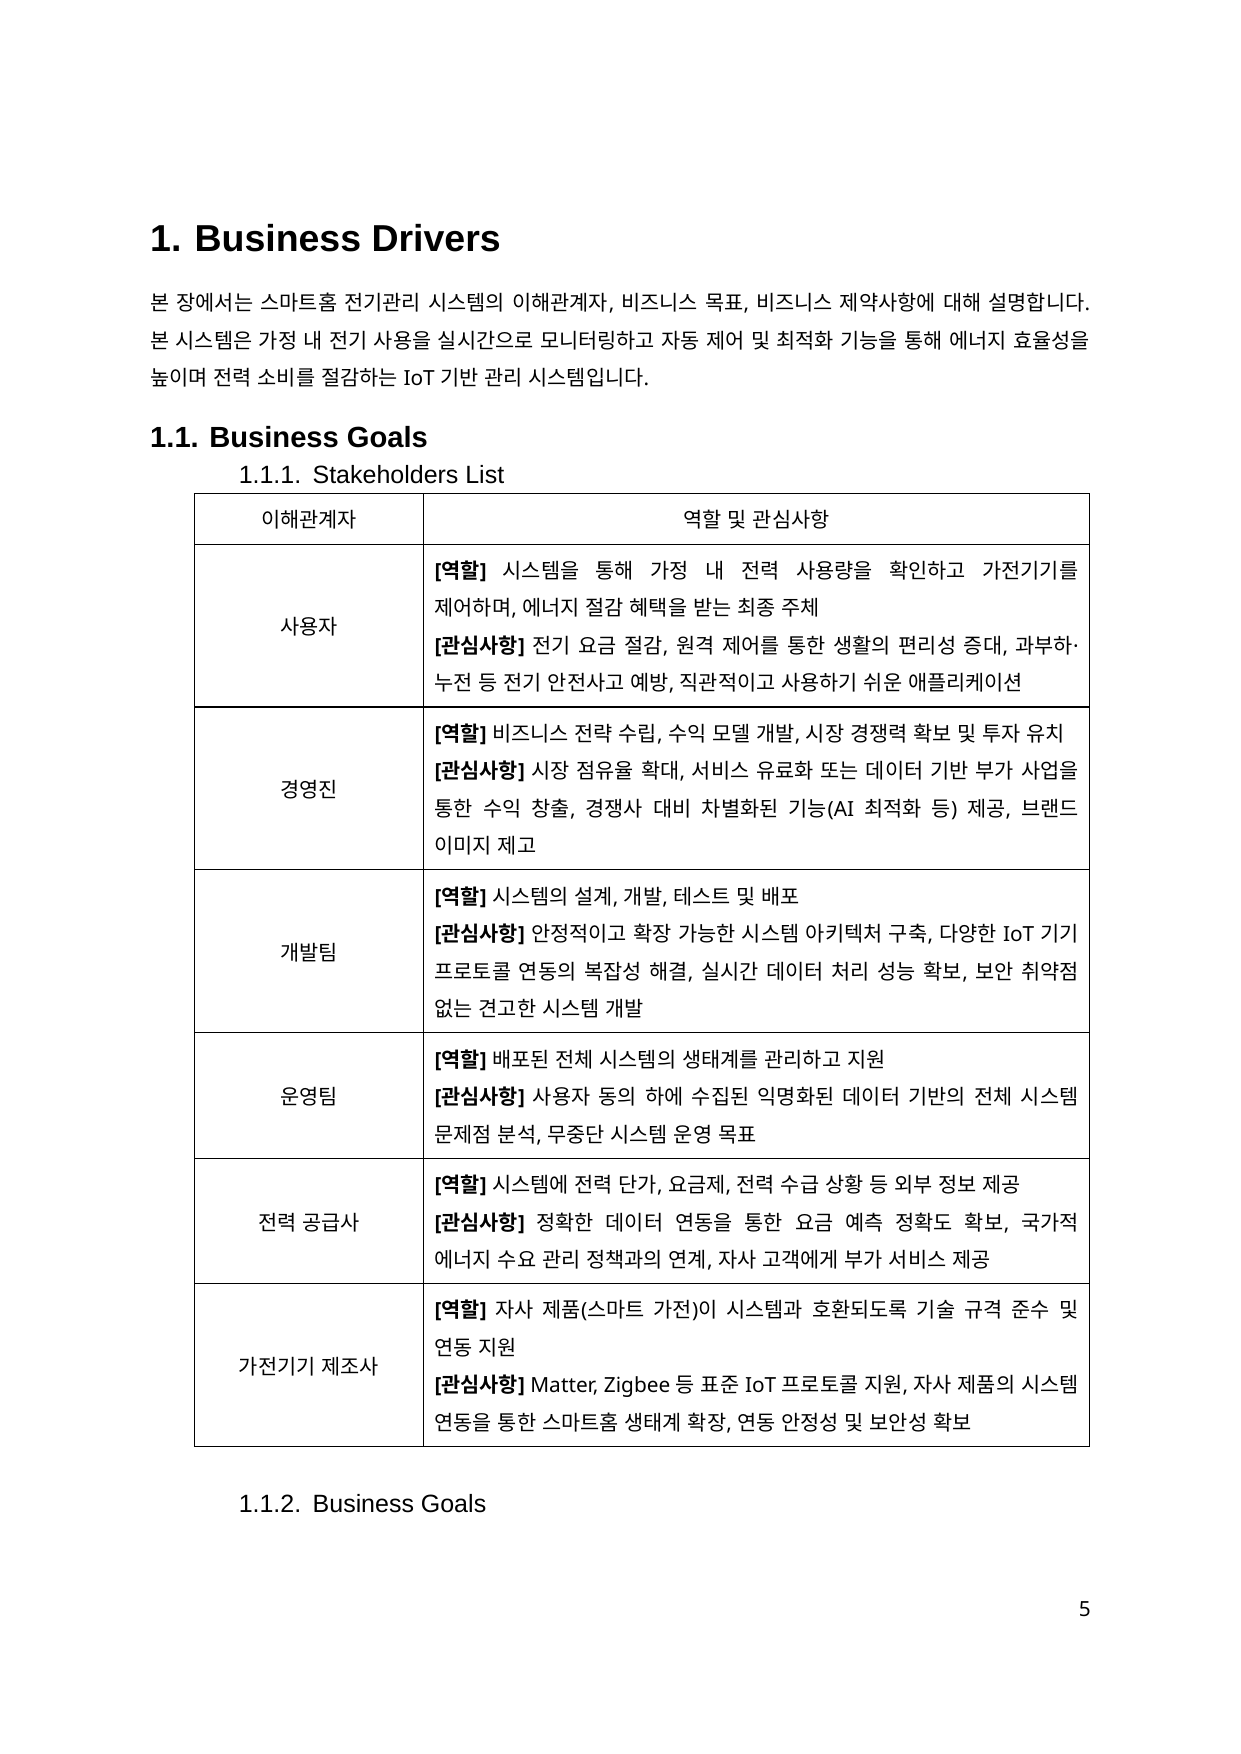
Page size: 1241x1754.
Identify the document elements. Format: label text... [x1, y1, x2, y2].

table_header 역할 및 관심사항 [424, 494, 1089, 543]
table_cell 사용자 [195, 545, 423, 706]
table_header 이해관계자 [195, 494, 423, 543]
table_cell 경영진 [195, 708, 423, 869]
subtitle Business Goals [238, 1484, 1090, 1522]
subtitle Stakeholders List [238, 456, 1090, 493]
text 본 장에서는 스마트홈 전기관리 시스템의 이해관계자, 비즈니스 목표, 비즈니스 제약사항에 대해 설명합니다. 본 시스템은 가정 내 전기 사용을 실시간으로 모니터링하고 자동 제어 및 최적화 기능을 통해 에너지 효율성을 높이며 전력 소비를 절감하는 IoT 기반 관리 시스템입니다. [150, 283, 1090, 395]
table_cell 전력 공급사 [195, 1159, 423, 1283]
table_cell [역할] 자사 제품(스마트 가전)이 시스템과 호환되도록 기술 규격 준수 및 연동 지원 [관심사항] Matter, Zigbee 등 표준 IoT 프로토콜 지원, 자사 제품의 시스템 연동을 통한 스마트홈 생태계 확장, 연동 안정성 및 보안성 확보 [424, 1284, 1089, 1446]
table_cell [역할] 시스템의 설계, 개발, 테스트 및 배포 [관심사항] 안정적이고 확장 가능한 시스템 아키텍처 구축, 다양한 IoT 기기 프로토콜 연동의 복잡성 해결, 실시간 데이터 처리 성능 확보, 보안 취약점 없는 견고한 시스템 개발 [424, 870, 1089, 1032]
table_cell 개발팀 [195, 870, 423, 1032]
table_cell 운영팀 [195, 1033, 423, 1158]
subtitle Business Drivers [150, 217, 1090, 260]
table_cell 가전기기 제조사 [195, 1284, 423, 1446]
table_cell [역할] 비즈니스 전략 수립, 수익 모델 개발, 시장 경쟁력 확보 및 투자 유치 [관심사항] 시장 점유율 확대, 서비스 유료화 또는 데이터 기반 부가 사업을 통한 수익 창출, 경쟁사 대비 차별화된 기능(AI 최적화 등) 제공, 브랜드 이미지 제고 [424, 708, 1089, 869]
table_cell [역할] 시스템에 전력 단가, 요금제, 전력 수급 상황 등 외부 정보 제공 [관심사항] 정확한 데이터 연동을 통한 요금 예측 정확도 확보, 국가적 에너지 수요 관리 정책과의 연계, 자사 고객에게 부가 서비스 제공 [424, 1159, 1089, 1283]
table_cell [역할] 시스템을 통해 가정 내 전력 사용량을 확인하고 가전기기를 제어하며, 에너지 절감 혜택을 받는 최종 주체 [관심사항] 전기 요금 절감, 원격 제어를 통한 생활의 편리성 증대, 과부하·누전 등 전기 안전사고 예방, 직관적이고 사용하기 쉬운 애플리케이션 [424, 545, 1089, 706]
table_cell [역할] 배포된 전체 시스템의 생태계를 관리하고 지원 [관심사항] 사용자 동의 하에 수집된 익명화된 데이터 기반의 전체 시스템 문제점 분석, 무중단 시스템 운영 목표 [424, 1033, 1089, 1158]
subtitle Business Goals [150, 418, 1090, 456]
